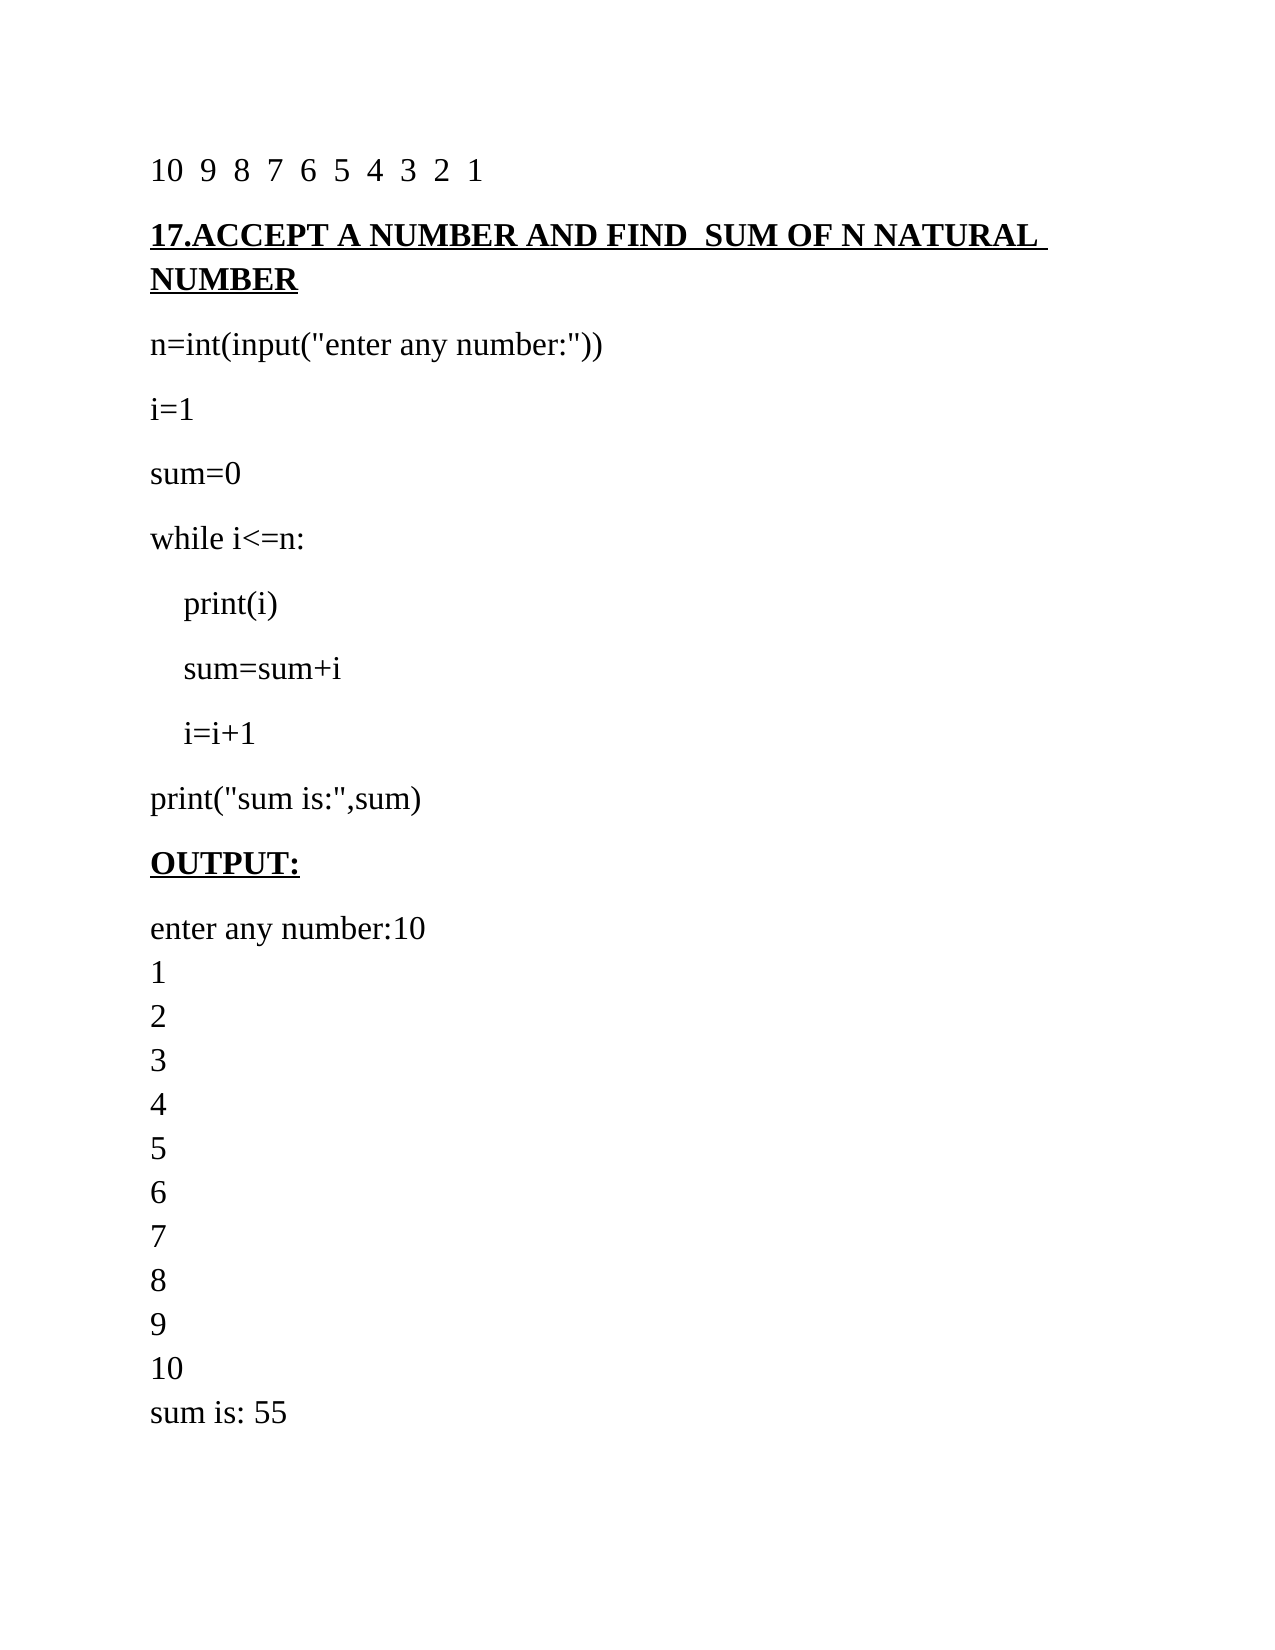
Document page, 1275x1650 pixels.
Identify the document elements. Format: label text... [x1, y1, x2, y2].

text n=int(input("enter any number:")) [150, 324, 1125, 362]
text 9 [150, 1304, 1125, 1343]
text 2 [150, 996, 1125, 1034]
text while i<=n: [150, 518, 1125, 557]
text i=i+1 [150, 713, 1125, 752]
text enter any number:10 [150, 908, 1125, 946]
text 3 [150, 1040, 1125, 1078]
text 5 [150, 1128, 1125, 1167]
text 4 [150, 1084, 1125, 1122]
text 7 [150, 1216, 1125, 1255]
text 8 [150, 1260, 1125, 1299]
text print("sum is:",sum) [150, 778, 1125, 816]
text 10 [150, 1348, 1125, 1387]
text sum is: 55 [150, 1393, 1125, 1431]
text 1 [150, 952, 1125, 990]
text 10 9 8 7 6 5 4 3 2 1 [150, 150, 1125, 188]
text 17.ACCEPT A NUMBER AND FIND SUM OF N NATURAL NUMBER [150, 215, 1125, 297]
text i=1 [150, 389, 1125, 427]
text sum=0 [150, 454, 1125, 492]
text sum=sum+i [150, 648, 1125, 687]
text 6 [150, 1172, 1125, 1211]
text OUTPUT: [150, 843, 1125, 881]
text print(i) [150, 583, 1125, 622]
